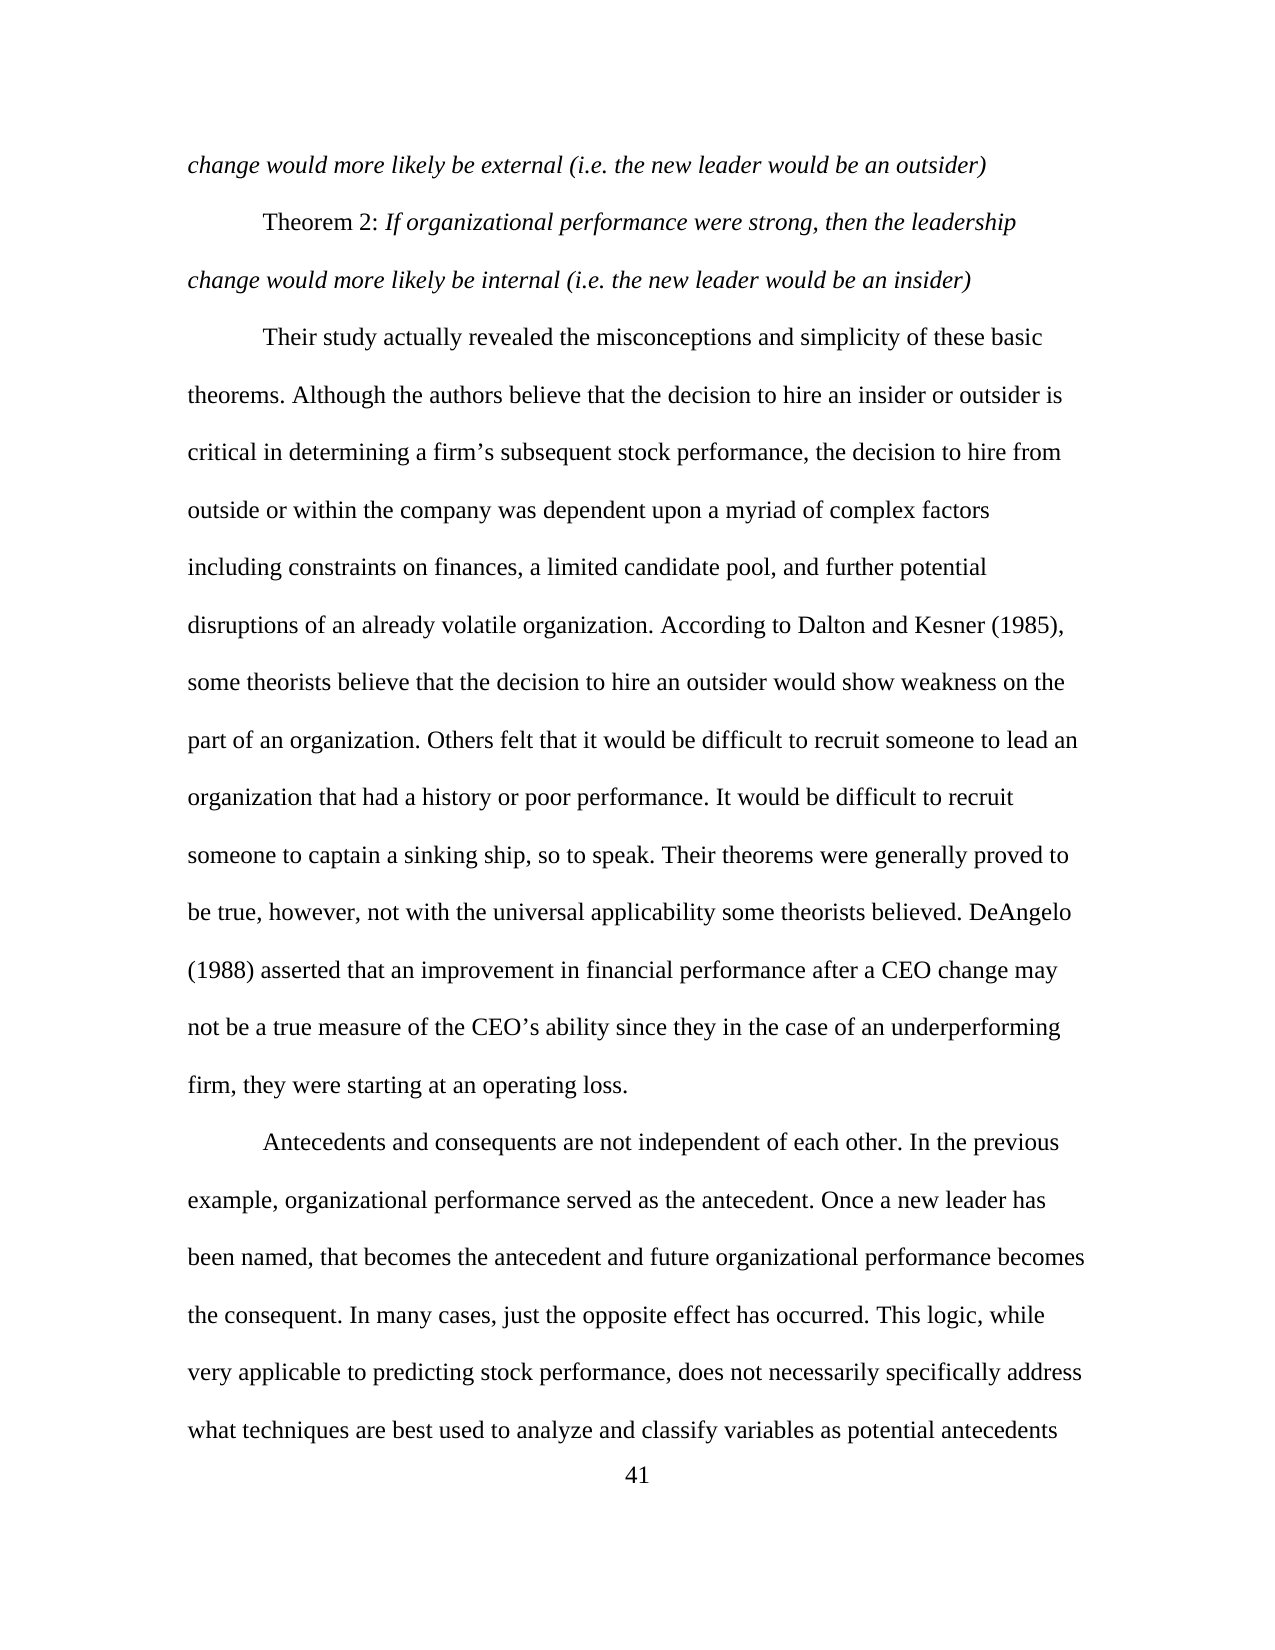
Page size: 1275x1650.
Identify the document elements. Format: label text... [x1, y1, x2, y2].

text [187, 1127, 1087, 1444]
text Theorem 2: If organizational performance were strong, then the leadership change would more likely be internal (i.e. the new leader would be an insider) [187, 207, 1087, 294]
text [187, 150, 1087, 179]
text Their study actually revealed the misconceptions and simplicity of these basic theorems. Although the authors believe that the decision to hire an insider or outsider is critical in determining a firm’s subsequent stock performance, the decision to hire from outside or within the company was dependent upon a myriad of complex factors including constraints on finances, a limited candidate pool, and further potential disruptions of an already volatile organization. According to Dalton and Kesner (1985), some theorists believe that the decision to hire an outsider would show weakness on the part of an organization. Others felt that it would be difficult to recruit someone to lead an organization that had a history or poor performance. It would be difficult to recruit someone to captain a sinking ship, so to speak. Their theorems were generally proved to be true, however, not with the universal applicability some theorists believed. DeAngelo (1988) asserted that an improvement in financial performance after a CEO change may not be a true measure of the CEO’s ability since they in the case of an underperforming firm, they were starting at an operating loss. [187, 322, 1087, 1099]
